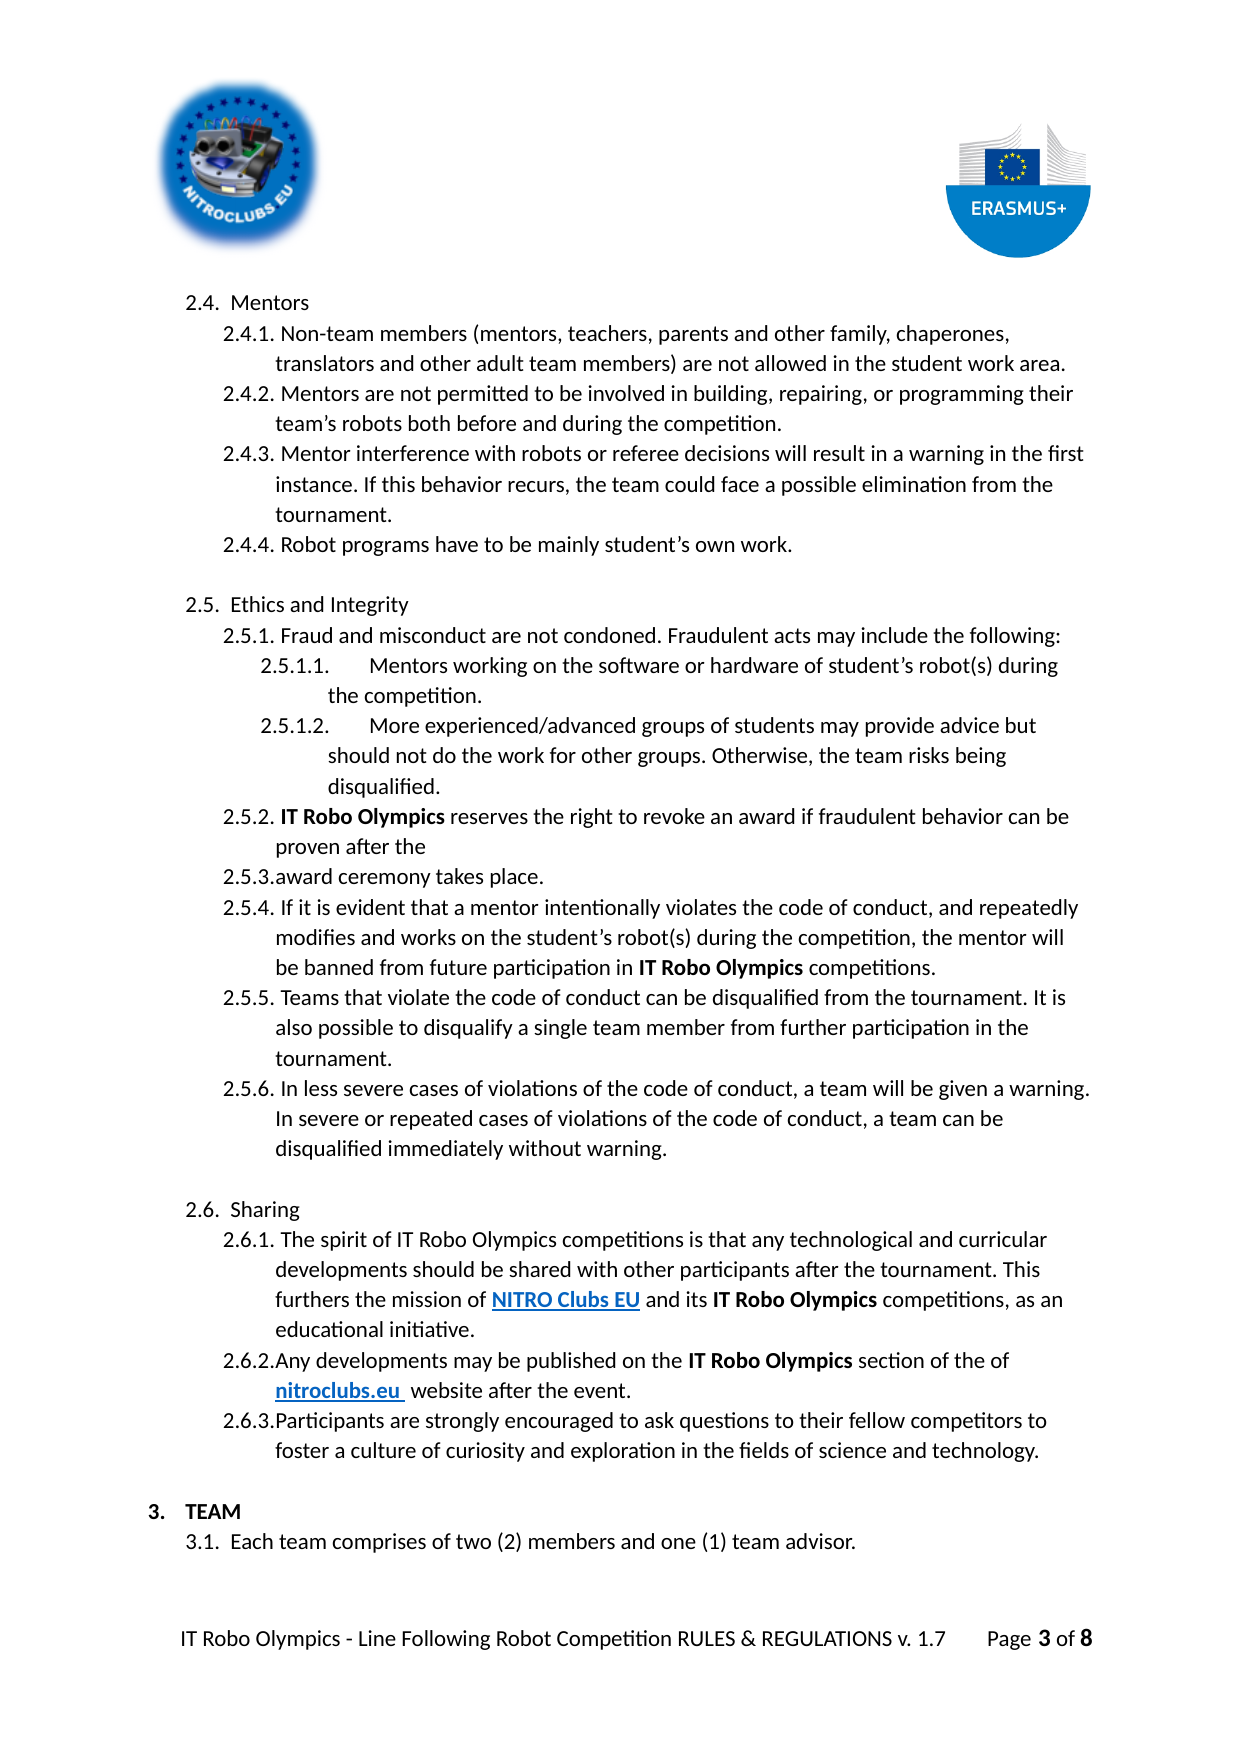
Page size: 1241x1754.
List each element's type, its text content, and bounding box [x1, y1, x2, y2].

list Mentors [185, 288, 1093, 316]
list The spirit of IT Robo Olympics competitions is that any technological and curricular developments should be shared with other participants after the tournament. This furthers the mission of NITRO Clubs EU and its IT Robo Olympics competitions, as an educational initiative. [223, 1225, 1093, 1343]
list award ceremony takes place. [223, 862, 1093, 890]
list In less severe cases of violations of the code of conduct, a team will be given a warning. In severe or repeated cases of violations of the code of conduct, a team can be disqualified immediately without warning. [223, 1074, 1093, 1162]
list Teams that violate the code of conduct can be disqualified from the tournament. It is also possible to disqualify a single team member from further participation in the tournament. [223, 983, 1093, 1072]
list Mentors working on the software or hardware of student’s robot(s) during the competition. [260, 651, 1093, 709]
list More experienced/advanced groups of students may provide advice but should not do the work for other groups. Otherwise, the team risks being disqualified. [260, 711, 1093, 800]
list Mentors are not permitted to be involved in building, repairing, or programming their team’s robots both before and during the competition. [223, 379, 1093, 437]
list Robot programs have to be mainly student’s own work. [223, 530, 1093, 558]
list IT Robo Olympics reserves the right to revoke an award if fraudulent behavior can be proven after the [223, 802, 1093, 860]
list Mentor interference with robots or referee decisions will result in a warning in the first instance. If this behavior recurs, the team could face a possible elimination from the tournament. [223, 439, 1093, 528]
list Sharing [185, 1195, 1093, 1223]
picture [166, 95, 306, 224]
list Participants are strongly encouraged to ask questions to their fellow competitors to foster a culture of curiosity and exploration in the fields of science and technology. [223, 1406, 1093, 1464]
list TEAM [148, 1497, 1093, 1525]
list If it is evident that a mentor intentionally violates the code of conduct, and repeatedly modifies and works on the student’s robot(s) during the competition, the mentor will be banned from future participation in IT Robo Olympics competitions. [223, 893, 1093, 981]
list Each team comprises of two (2) members and one (1) team advisor. [185, 1527, 1093, 1555]
list Ethics and Integrity [185, 591, 1093, 618]
picture [944, 111, 1092, 259]
list Any developments may be published on the IT Robo Olympics section of the of nitroclubs.eu website after the event. [223, 1346, 1093, 1404]
list Fraud and misconduct are not condoned. Fraudulent acts may include the following: [223, 621, 1093, 649]
list Non-team members (mentors, teachers, parents and other family, chaperones, translators and other adult team members) are not allowed in the student work area. [223, 319, 1093, 377]
